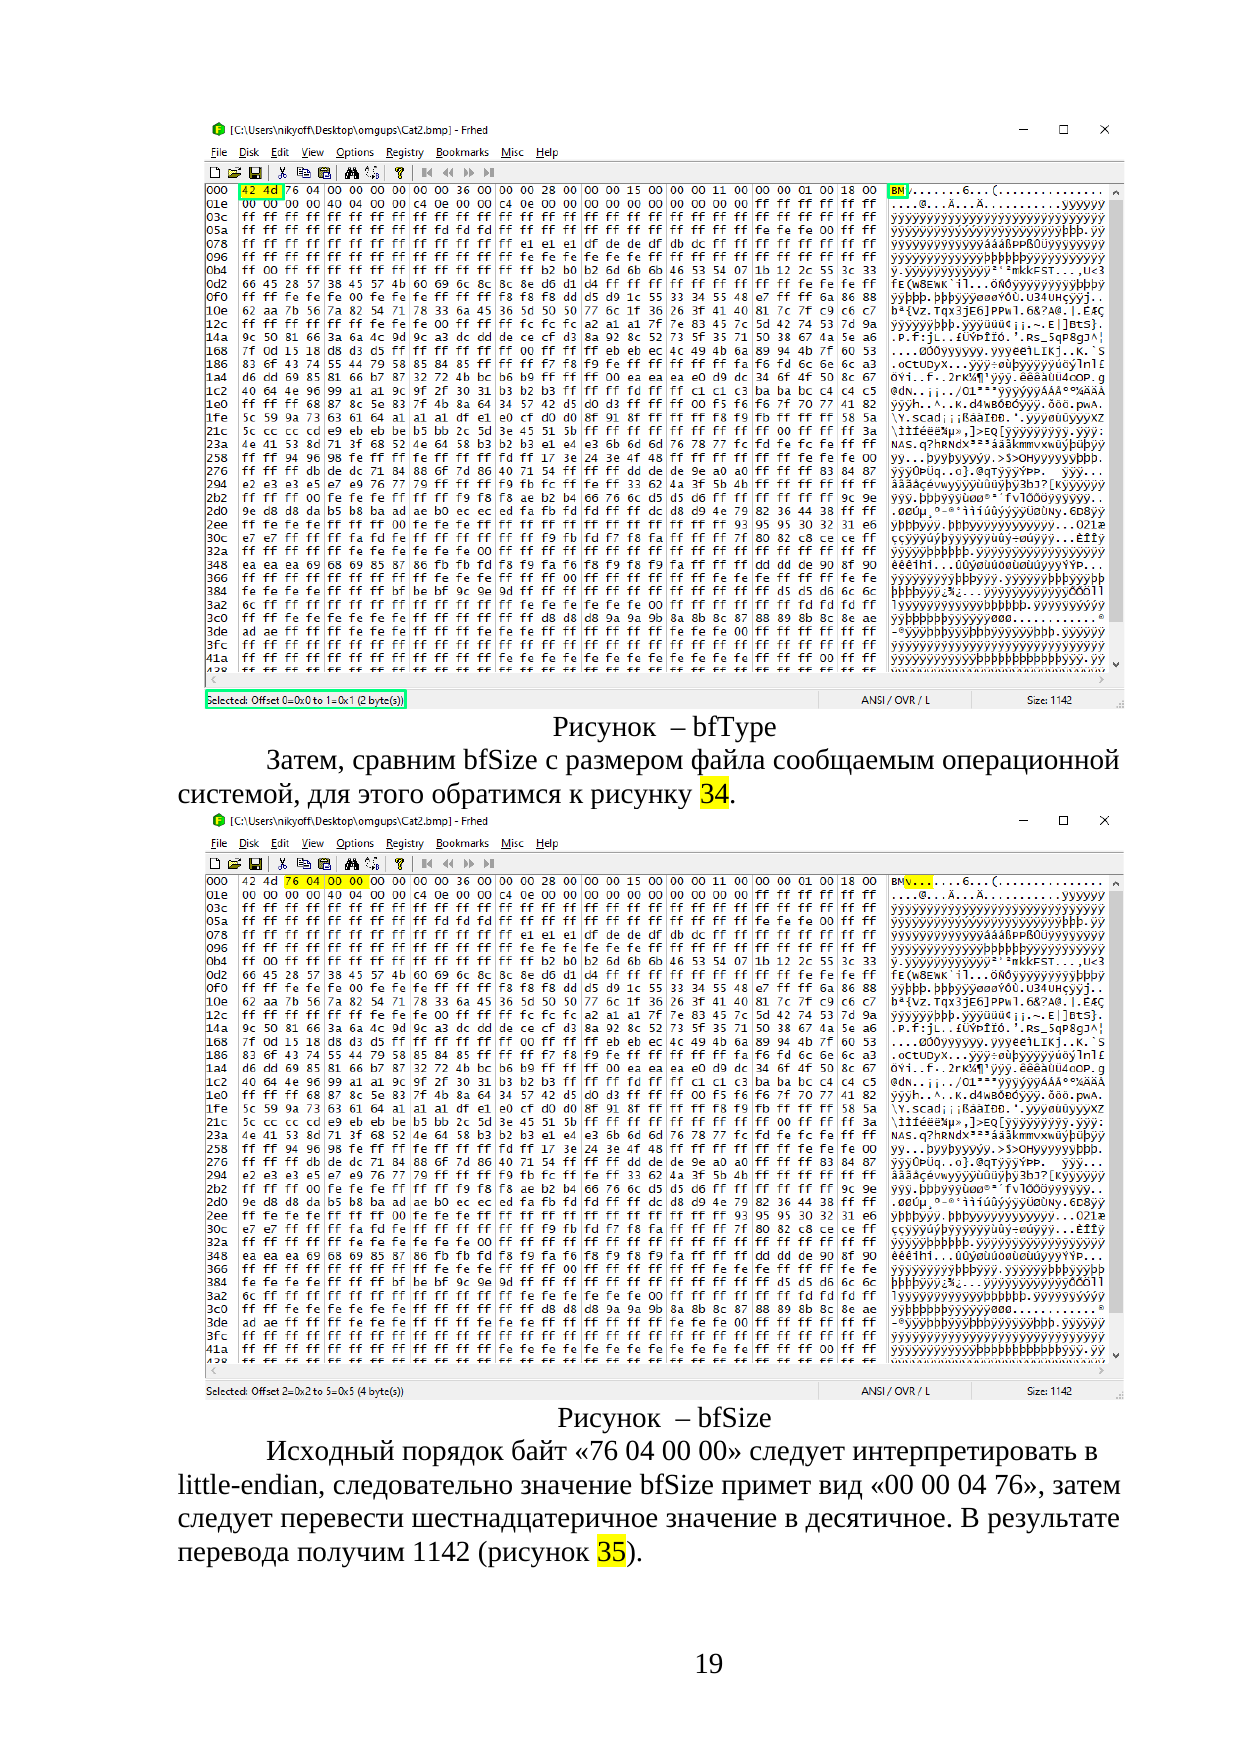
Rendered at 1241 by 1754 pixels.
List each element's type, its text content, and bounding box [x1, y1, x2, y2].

picture [204, 118, 1125, 709]
text Затем, сравним bfSize с размером файла сообщаемым операционной системой, для этого обратимся к рисунку 34. [177, 742, 1152, 809]
text Рисунок – bfType [177, 709, 1152, 742]
text Рисунок – bfSize [177, 1400, 1152, 1433]
picture [205, 809, 1124, 1400]
text Исходный порядок байт «76 04 00 00» следует интерпретировать в little-endian, следовательно значение bfSize примет вид «00 00 04 76», затем следует перевести шестнадцатеричное значение в десятичное. В результате перевода получим 1142 (рисунок 35). [177, 1433, 1152, 1567]
